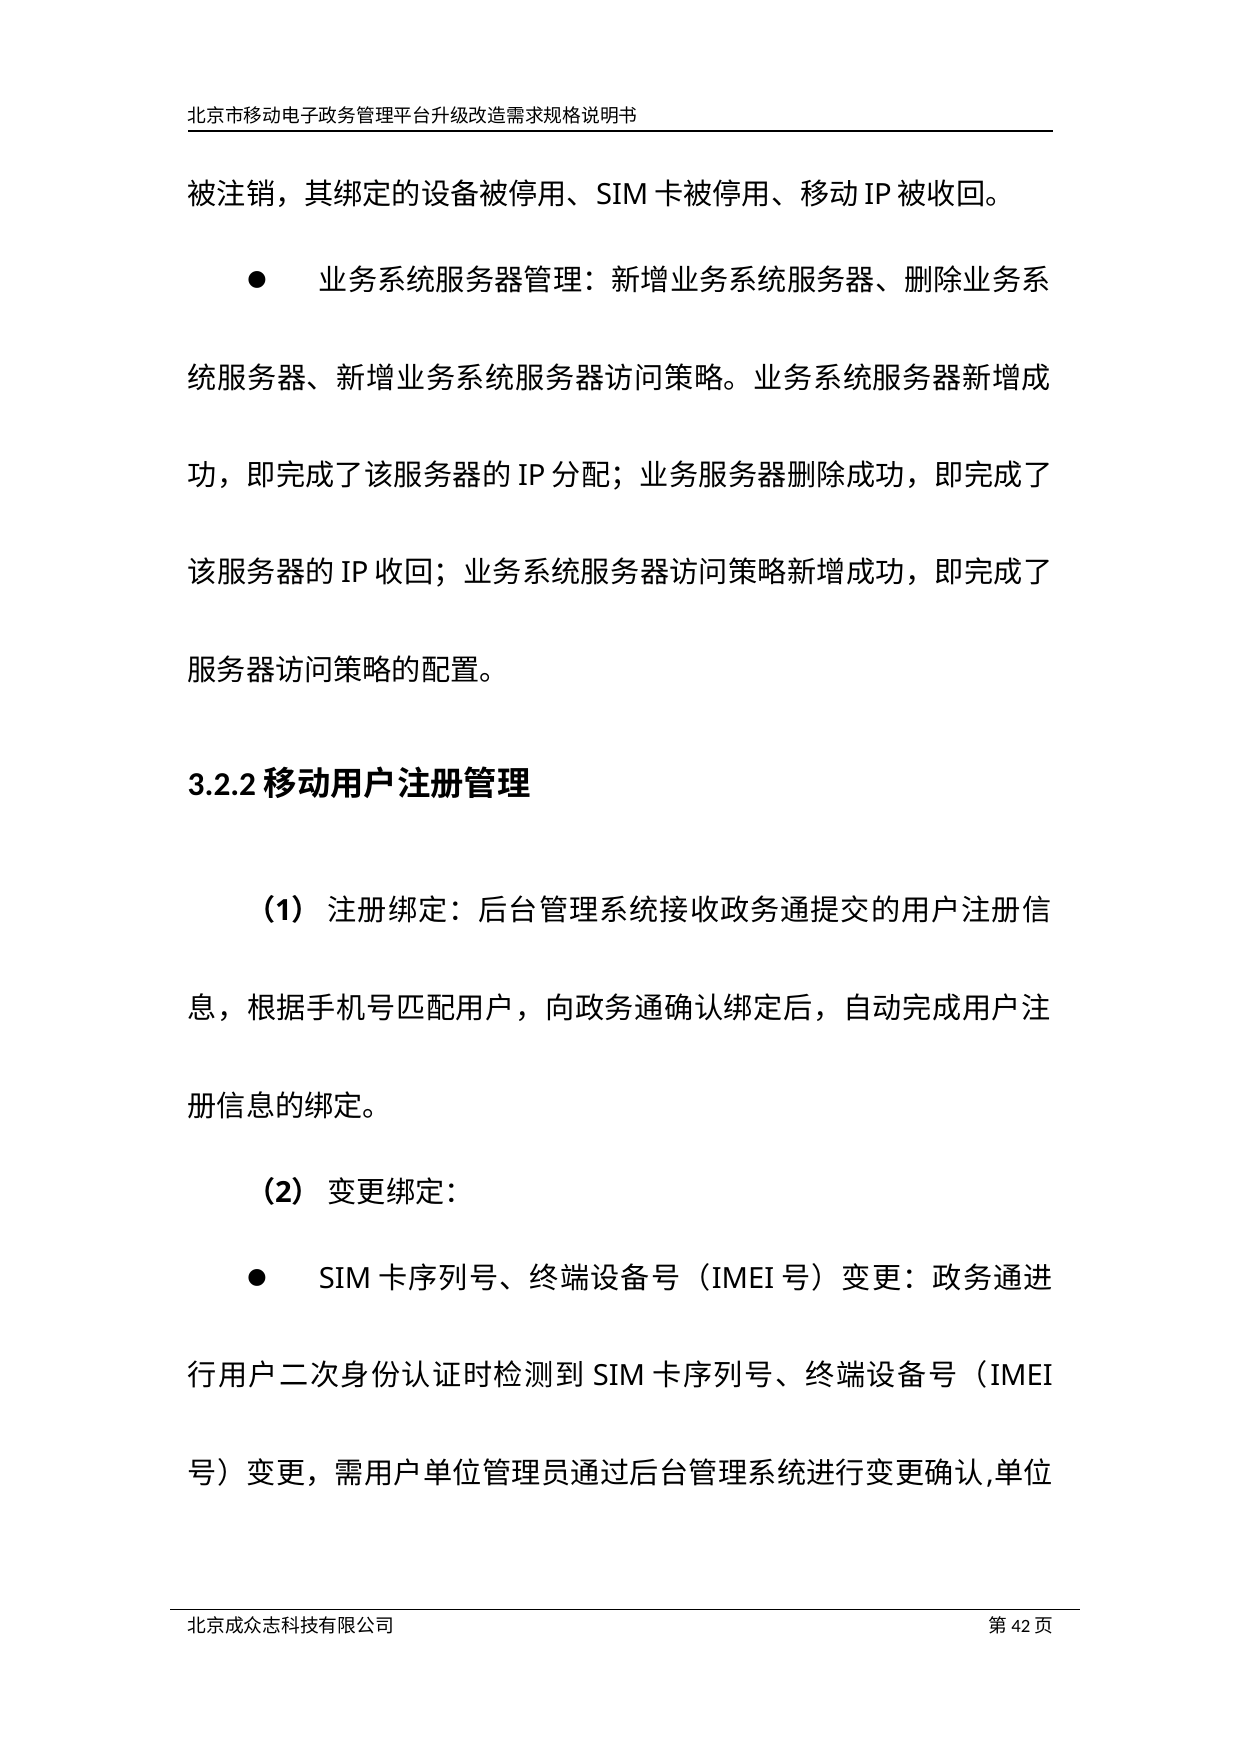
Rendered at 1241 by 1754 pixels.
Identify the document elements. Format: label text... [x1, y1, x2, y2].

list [187, 1243, 1053, 1503]
list 业务系统服务器管理：新增业务系统服务器、删除业务系统服务器、新增业务系统服务器访问策略。业务系统服务器新增成功，即完成了该服务器的IP分配；业务服务器删除成功，即完成了该服务器的IP收回；业务系统服务器访问策略新增成功，即完成了服务器访问策略的配置。 [187, 245, 1053, 700]
subtitle 移动用户注册管理 [187, 748, 1053, 813]
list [187, 159, 1053, 224]
list 变更绑定： [187, 1157, 1053, 1222]
list 注册绑定：后台管理系统接收政务通提交的用户注册信息，根据手机号匹配用户，向政务通确认绑定后，自动完成用户注册信息的绑定。 [187, 876, 1053, 1136]
